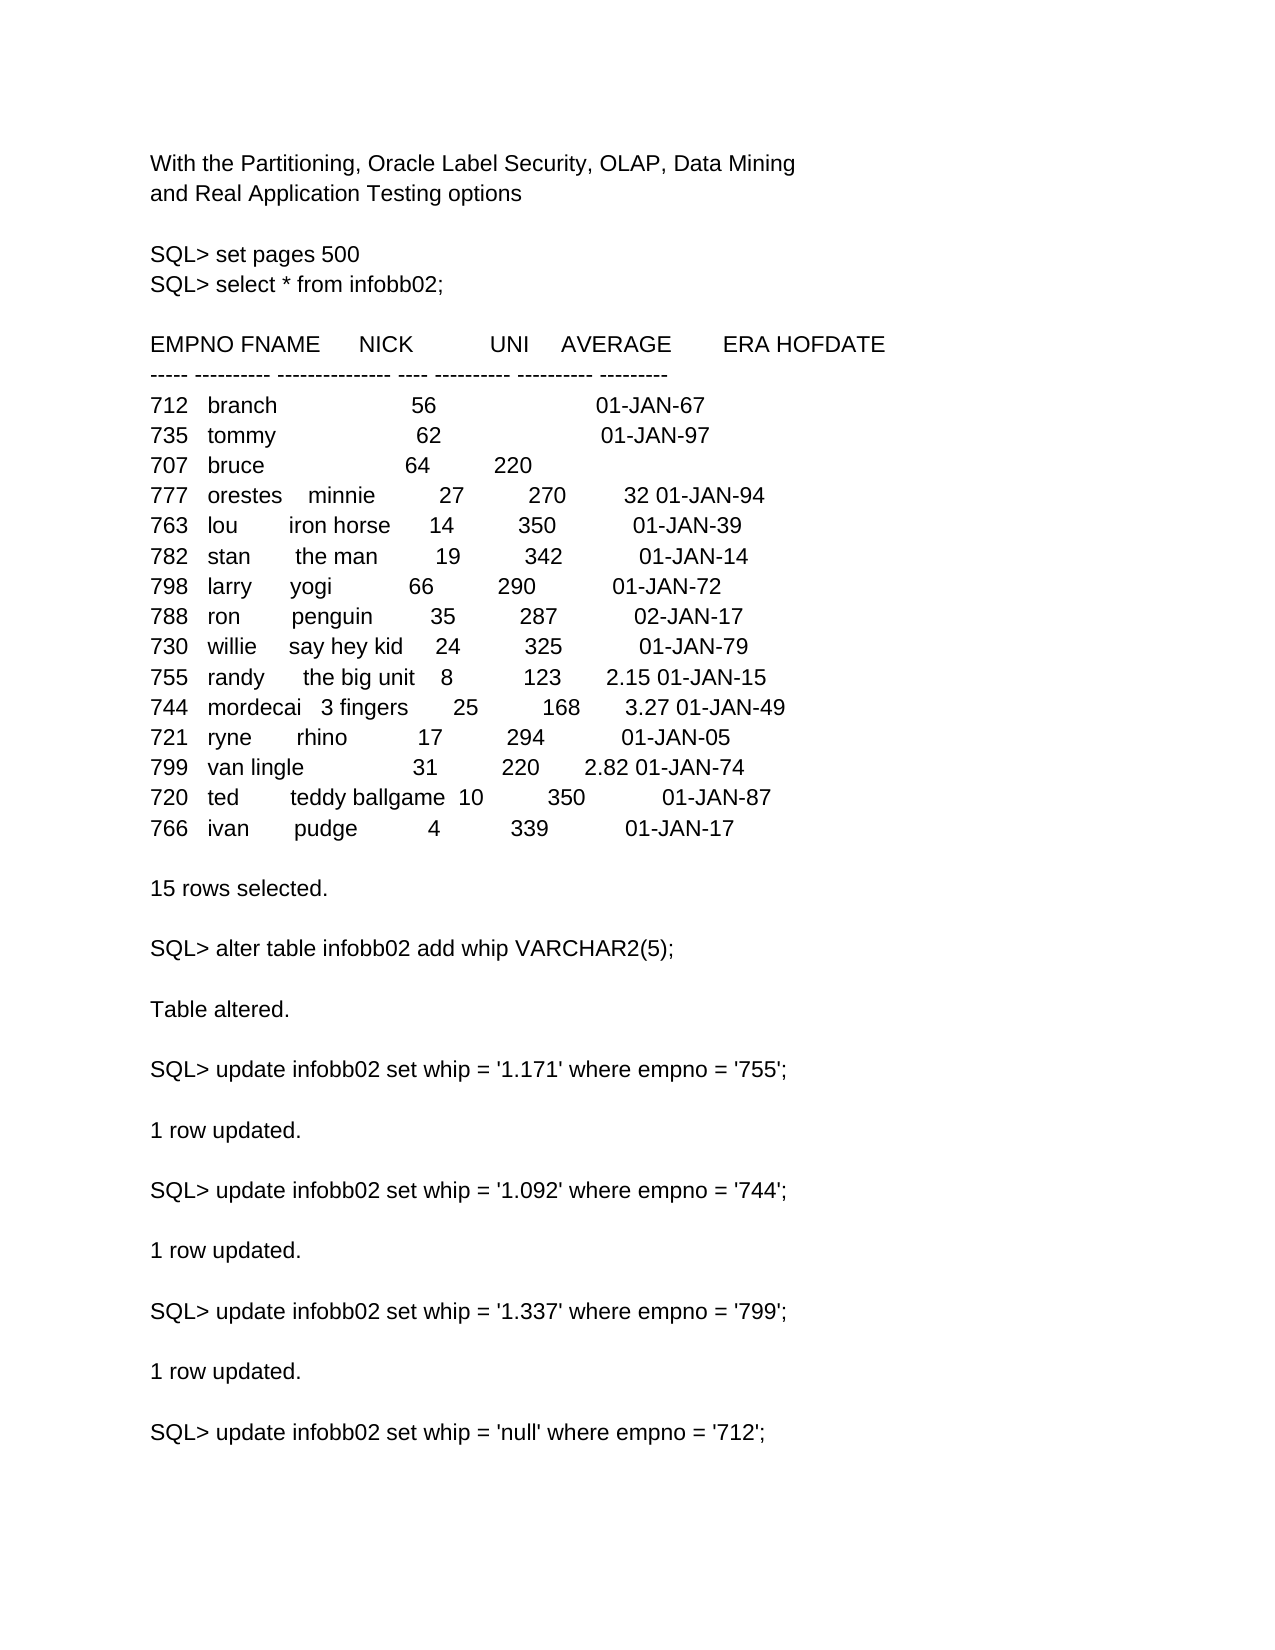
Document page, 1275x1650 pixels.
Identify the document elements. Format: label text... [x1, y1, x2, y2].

text SQL> update infobb02 set whip = '1.337' where empno = '799'; [150, 1298, 1125, 1324]
text 735 tommy 62 01-JAN-97 [150, 422, 1125, 448]
text SQL> update infobb02 set whip = 'null' where empno = '712'; [150, 1419, 1125, 1445]
text 782 stan the man 19 342 01-JAN-14 [150, 543, 1125, 569]
text 721 ryne rhino 17 294 01-JAN-05 [150, 724, 1125, 750]
text SQL> select * from infobb02; [150, 271, 1125, 297]
text 755 randy the big unit 8 123 2.15 01-JAN-15 [150, 663, 1125, 690]
text 766 ivan pudge 4 339 01-JAN-17 [150, 814, 1125, 841]
text 1 row updated. [150, 1117, 1125, 1143]
text 798 larry yogi 66 290 01-JAN-72 [150, 573, 1125, 599]
text ----- ---------- --------------- ---- ---------- ---------- --------- [150, 361, 1125, 388]
text 763 lou iron horse 14 350 01-JAN-39 [150, 512, 1125, 539]
text SQL> update infobb02 set whip = '1.171' where empno = '755'; [150, 1056, 1125, 1083]
text Table altered. [150, 996, 1125, 1022]
text 712 branch 56 01-JAN-67 [150, 392, 1125, 418]
text 1 row updated. [150, 1358, 1125, 1385]
text SQL> update infobb02 set whip = '1.092' where empno = '744'; [150, 1177, 1125, 1203]
text 707 bruce 64 220 [150, 452, 1125, 478]
text 799 van lingle 31 220 2.82 01-JAN-74 [150, 754, 1125, 781]
text 730 willie say hey kid 24 325 01-JAN-79 [150, 633, 1125, 660]
text 744 mordecai 3 fingers 25 168 3.27 01-JAN-49 [150, 694, 1125, 720]
text 720 ted teddy ballgame 10 350 01-JAN-87 [150, 784, 1125, 811]
text SQL> alter table infobb02 add whip VARCHAR2(5); [150, 935, 1125, 962]
text and Real Application Testing options [150, 180, 1125, 207]
text 788 ron penguin 35 287 02-JAN-17 [150, 603, 1125, 629]
text With the Partitioning, Oracle Label Security, OLAP, Data Mining [150, 150, 1125, 176]
text SQL> set pages 500 [150, 241, 1125, 267]
text 15 rows selected. [150, 875, 1125, 901]
text EMPNO FNAME NICK UNI AVERAGE ERA HOFDATE [150, 331, 1125, 358]
text 1 row updated. [150, 1237, 1125, 1264]
text 777 orestes minnie 27 270 32 01-JAN-94 [150, 482, 1125, 509]
